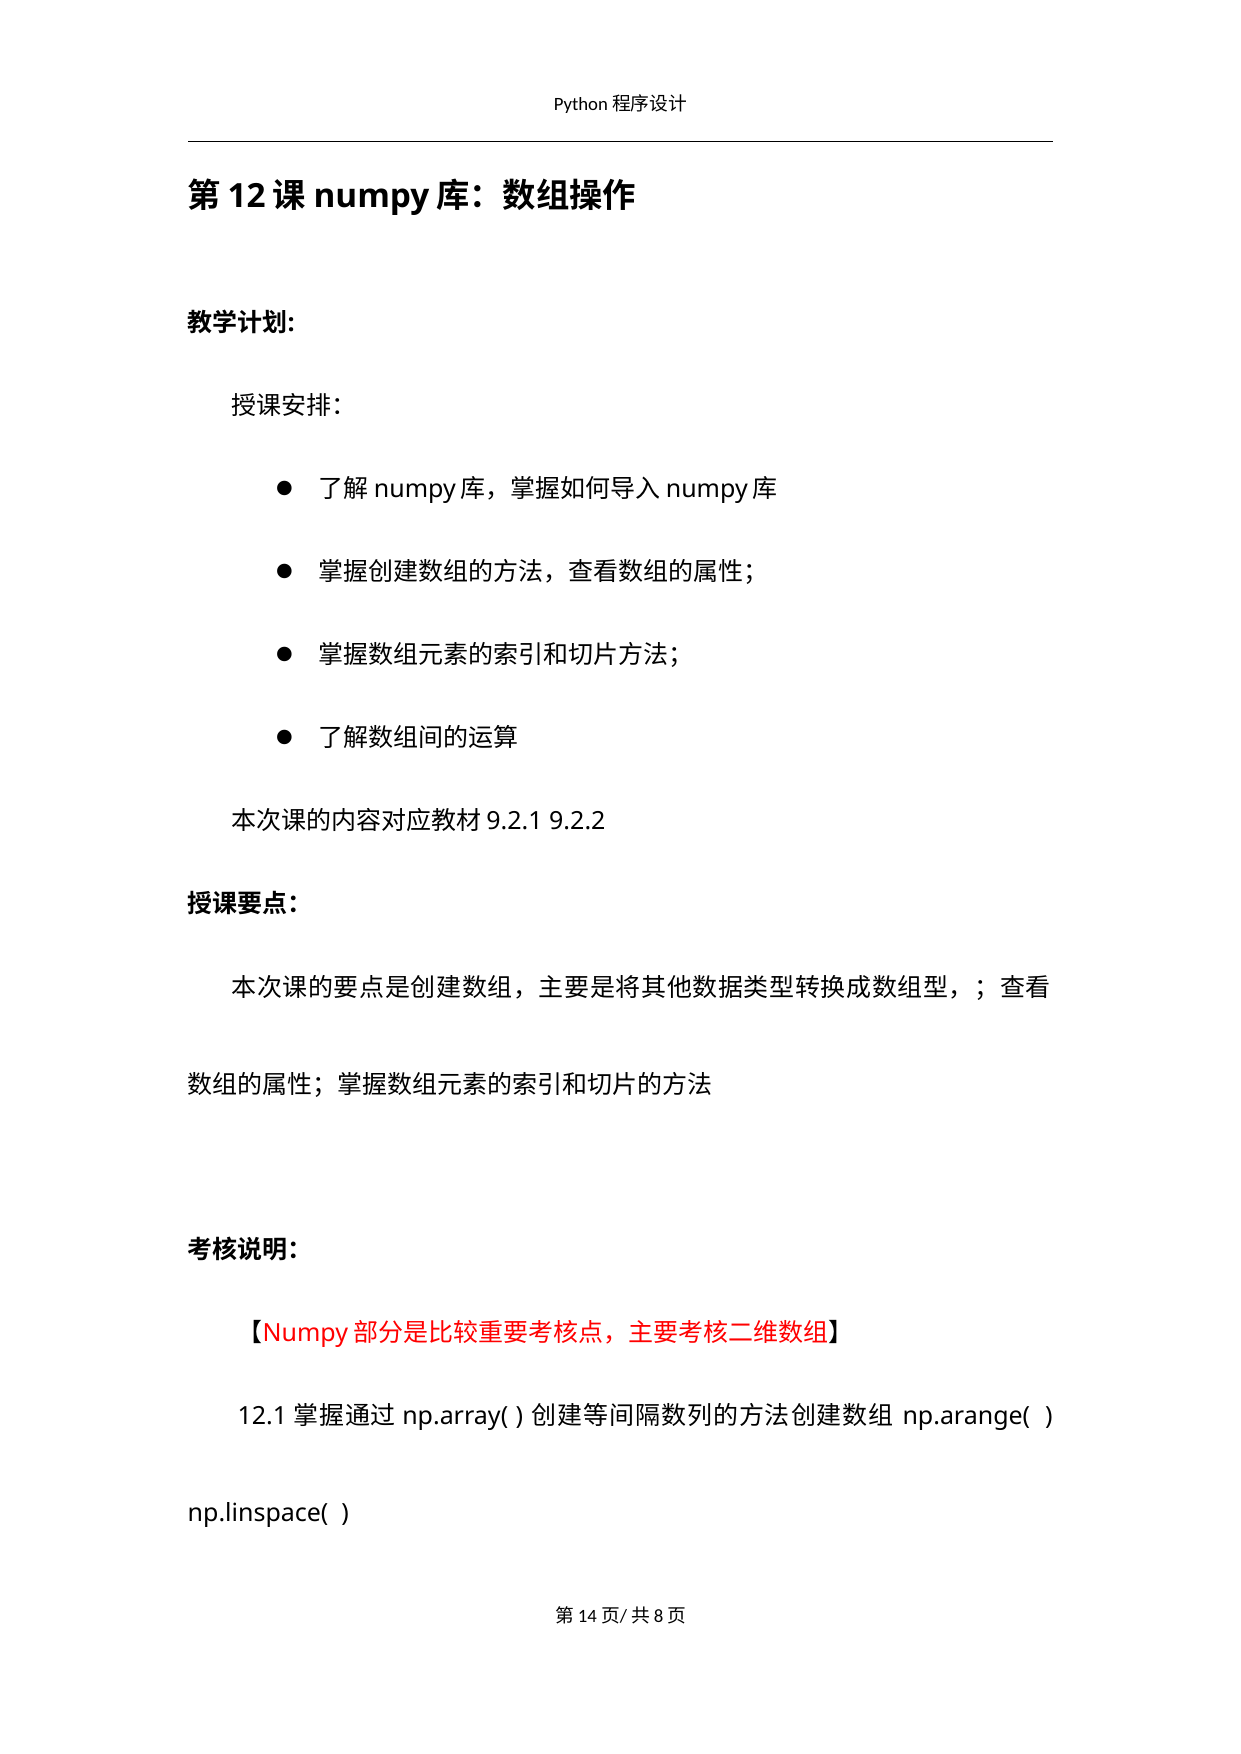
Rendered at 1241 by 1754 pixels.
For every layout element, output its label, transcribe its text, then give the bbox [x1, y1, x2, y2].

list 了解numpy库，掌握如何导入numpy库 [275, 454, 1053, 519]
text 12.1掌握通过np.array( ) 创建等间隔数列的方法创建数组 np.arange( ) np.linspace( ) [187, 1381, 1053, 1544]
text 考核说明： [187, 1215, 1053, 1280]
text 本次课的要点是创建数组，主要是将其他数据类型转换成数组型，；查看数组的属性；掌握数组元素的索引和切片的方法 [187, 953, 1053, 1115]
subtitle 第12课 numpy库：数组操作 [187, 160, 1053, 225]
text 授课安排： [187, 371, 1053, 436]
text 教学计划: [187, 288, 1053, 353]
text 【Numpy部分是比较重要考核点，主要考核二维数组】 [187, 1298, 1053, 1363]
list 了解数组间的运算 [275, 703, 1053, 768]
list 掌握创建数组的方法，查看数组的属性； [275, 537, 1053, 602]
text 本次课的内容对应教材9.2.1 9.2.2 [187, 786, 1053, 851]
list 掌握数组元素的索引和切片方法； [275, 620, 1053, 685]
text 授课要点： [187, 869, 1053, 934]
